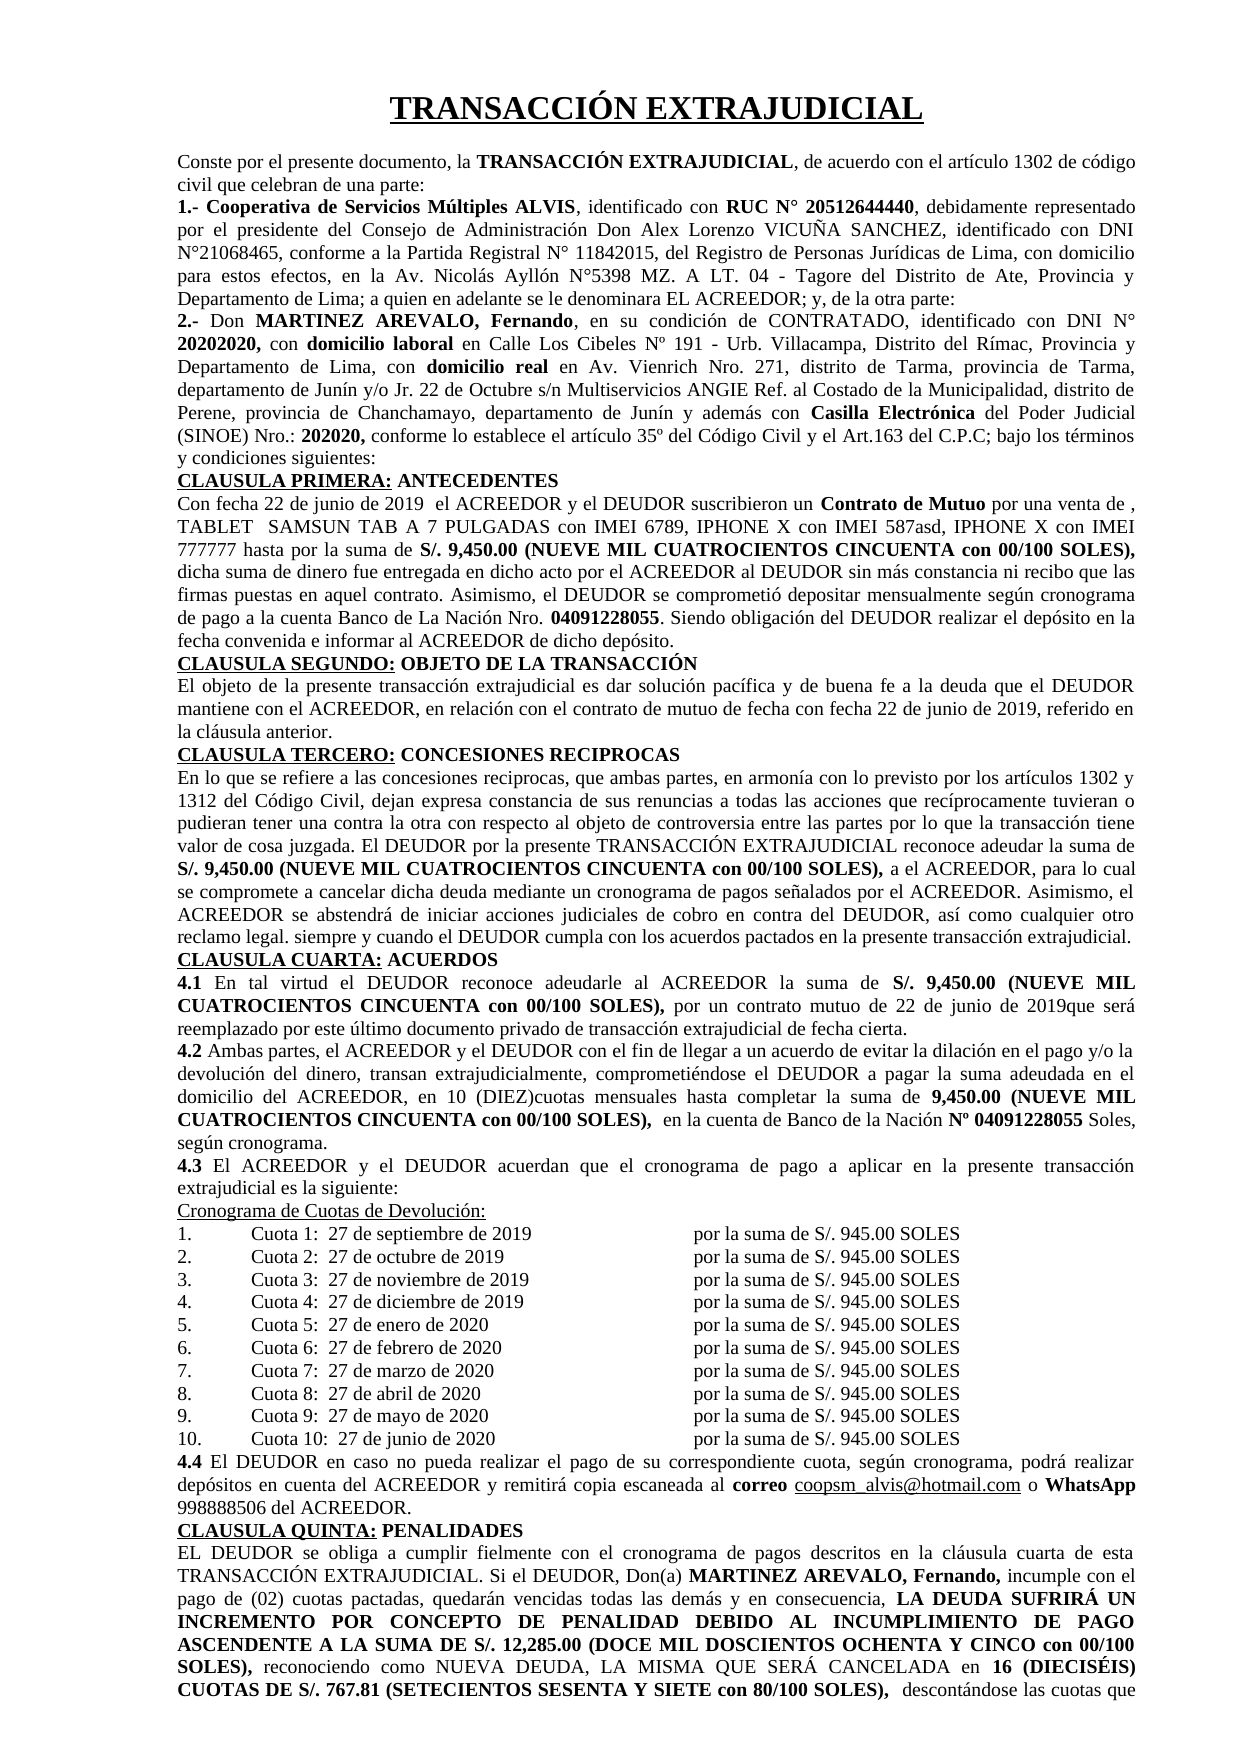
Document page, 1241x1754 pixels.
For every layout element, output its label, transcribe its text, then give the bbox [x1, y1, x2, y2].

text CLAUSULA TERCERO: CONCESIONES RECIPROCAS [177, 743, 1136, 766]
text Conste por el presente documento, la TRANSACCIÓN EXTRAJUDICIAL, de acuerdo con el artículo 1302 de código civil que celebran de una parte: [177, 150, 1136, 195]
text 4. Cuota 4: 27 de diciembre de 2019 por la suma de S/. 945.00 SOLES [177, 1290, 1136, 1313]
text 9. Cuota 9: 27 de mayo de 2020 por la suma de S/. 945.00 SOLES [177, 1404, 1136, 1427]
text 4.2 Ambas partes, el ACREEDOR y el DEUDOR con el fin de llegar a un acuerdo de evitar la dilación en el pago y/o la devolución del dinero, transan extrajudicialmente, comprometiéndose el DEUDOR a pagar la suma adeudada en el domicilio del ACREEDOR, en 10 (DIEZ) cuotas mensuales hasta completar la suma de 9,450.00 (NUEVE MIL CUATROCIENTOS CINCUENTA con 00/100 SOLES), en la cuenta de Banco de la Nación Nº 04091228055 Soles, según cronograma. [177, 1039, 1136, 1153]
text 10. Cuota 10: 27 de junio de 2020 por la suma de S/. 945.00 SOLES [177, 1427, 1136, 1450]
text CLAUSULA CUARTA: ACUERDOS [177, 948, 1136, 971]
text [177, 1541, 1136, 1701]
text CLAUSULA PRIMERA: ANTECEDENTES [177, 469, 1136, 492]
text 5. Cuota 5: 27 de enero de 2020 por la suma de S/. 945.00 SOLES [177, 1313, 1136, 1336]
text CLAUSULA QUINTA: PENALIDADES [177, 1518, 1136, 1541]
text 4.1 En tal virtud el DEUDOR reconoce adeudarle al ACREEDOR la suma de S/. 9,450.00 (NUEVE MIL CUATROCIENTOS CINCUENTA con 00/100 SOLES), por un contrato mutuo de 22 de junio de 2019 que será reemplazado por este último documento privado de transacción extrajudicial de fecha cierta. [177, 971, 1136, 1039]
text TRANSACCIÓN EXTRAJUDICIAL [177, 89, 1136, 127]
text El objeto de la presente transacción extrajudicial es dar solución pacífica y de buena fe a la deuda que el DEUDOR mantiene con el ACREEDOR, en relación con el contrato de mutuo de fecha con fecha 22 de junio de 2019, referido en la cláusula anterior. [177, 674, 1136, 743]
text CLAUSULA SEGUNDO: OBJETO DE LA TRANSACCIÓN [177, 652, 1136, 674]
text En lo que se refiere a las concesiones reciprocas, que ambas partes, en armonía con lo previsto por los artículos 1302 y 1312 del Código Civil, dejan expresa constancia de sus renuncias a todas las acciones que recíprocamente tuvieran o pudieran tener una contra la otra con respecto al objeto de controversia entre las partes por lo que la transacción tiene valor de cosa juzgada. El DEUDOR por la presente TRANSACCIÓN EXTRAJUDICIAL reconoce adeudar la suma de S/. 9,450.00 (NUEVE MIL CUATROCIENTOS CINCUENTA con 00/100 SOLES), a el ACREEDOR, para lo cual se compromete a cancelar dicha deuda mediante un cronograma de pagos señalados por el ACREEDOR. Asimismo, el ACREEDOR se abstendrá de iniciar acciones judiciales de cobro en contra del DEUDOR, así como cualquier otro reclamo legal. siempre y cuando el DEUDOR cumpla con los acuerdos pactados en la presente transacción extrajudicial. [177, 766, 1136, 948]
text 2.- Don MARTINEZ AREVALO, Fernando, en su condición de CONTRATADO, identificado con DNI N° 20202020, con domicilio laboral en Calle Los Cibeles Nº 191 - Urb. Villacampa, Distrito del Rímac, Provincia y Departamento de Lima, con domicilio real en Av. Vienrich Nro. 271, distrito de Tarma, provincia de Tarma, departamento de Junín y/o Jr. 22 de Octubre s/n Multiservicios ANGIE Ref. al Costado de la Municipalidad, distrito de Perene, provincia de Chanchamayo, departamento de Junín y además con Casilla Electrónica del Poder Judicial (SINOE) Nro.: 202020, conforme lo establece el artículo 35º del Código Civil y el Art.163 del C.P.C; bajo los términos y condiciones siguientes: [177, 309, 1136, 469]
text 2. Cuota 2: 27 de octubre de 2019 por la suma de S/. 945.00 SOLES [177, 1245, 1136, 1268]
text 7. Cuota 7: 27 de marzo de 2020 por la suma de S/. 945.00 SOLES [177, 1359, 1136, 1382]
text 3. Cuota 3: 27 de noviembre de 2019 por la suma de S/. 945.00 SOLES [177, 1268, 1136, 1290]
text 4.4 El DEUDOR en caso no pueda realizar el pago de su correspondiente cuota, según cronograma, podrá realizar depósitos en cuenta del ACREEDOR y remitirá copia escaneada al correo coopsm_alvis@hotmail.com o WhatsApp 998888506 del ACREEDOR. [177, 1450, 1136, 1518]
text 8. Cuota 8: 27 de abril de 2020 por la suma de S/. 945.00 SOLES [177, 1382, 1136, 1404]
text Cronograma de Cuotas de Devolución: [177, 1199, 1136, 1222]
text 4.3 El ACREEDOR y el DEUDOR acuerdan que el cronograma de pago a aplicar en la presente transacción extrajudicial es la siguiente: [177, 1153, 1136, 1199]
text 6. Cuota 6: 27 de febrero de 2020 por la suma de S/. 945.00 SOLES [177, 1336, 1136, 1359]
text 1. Cuota 1: 27 de septiembre de 2019 por la suma de S/. 945.00 SOLES [177, 1222, 1136, 1245]
text Con fecha 22 de junio de 2019 el ACREEDOR y el DEUDOR suscribieron un Contrato de Mutuo por una venta de , TABLET SAMSUN TAB A 7 PULGADAS con IMEI 6789, IPHONE X con IMEI 587asd, IPHONE X con IMEI 777777 hasta por la suma de S/. 9,450.00 (NUEVE MIL CUATROCIENTOS CINCUENTA con 00/100 SOLES), dicha suma de dinero fue entregada en dicho acto por el ACREEDOR al DEUDOR sin más constancia ni recibo que las firmas puestas en aquel contrato. Asimismo, el DEUDOR se comprometió depositar mensualmente según cronograma de pago a la cuenta Banco de La Nación Nro. 04091228055. Siendo obligación del DEUDOR realizar el depósito en la fecha convenida e informar al ACREEDOR de dicho depósito. [177, 492, 1136, 652]
text 1.- Cooperativa de Servicios Múltiples ALVIS, identificado con RUC N° 20512644440, debidamente representado por el presidente del Consejo de Administración Don Alex Lorenzo VICUÑA SANCHEZ, identificado con DNI N°21068465, conforme a la Partida Registral N° 11842015, del Registro de Personas Jurídicas de Lima, con domicilio para estos efectos, en la Av. Nicolás Ayllón N°5398 MZ. A LT. 04 - Tagore del Distrito de Ate, Provincia y Departamento de Lima; a quien en adelante se le denominara EL ACREEDOR; y, de la otra parte: [177, 195, 1136, 309]
